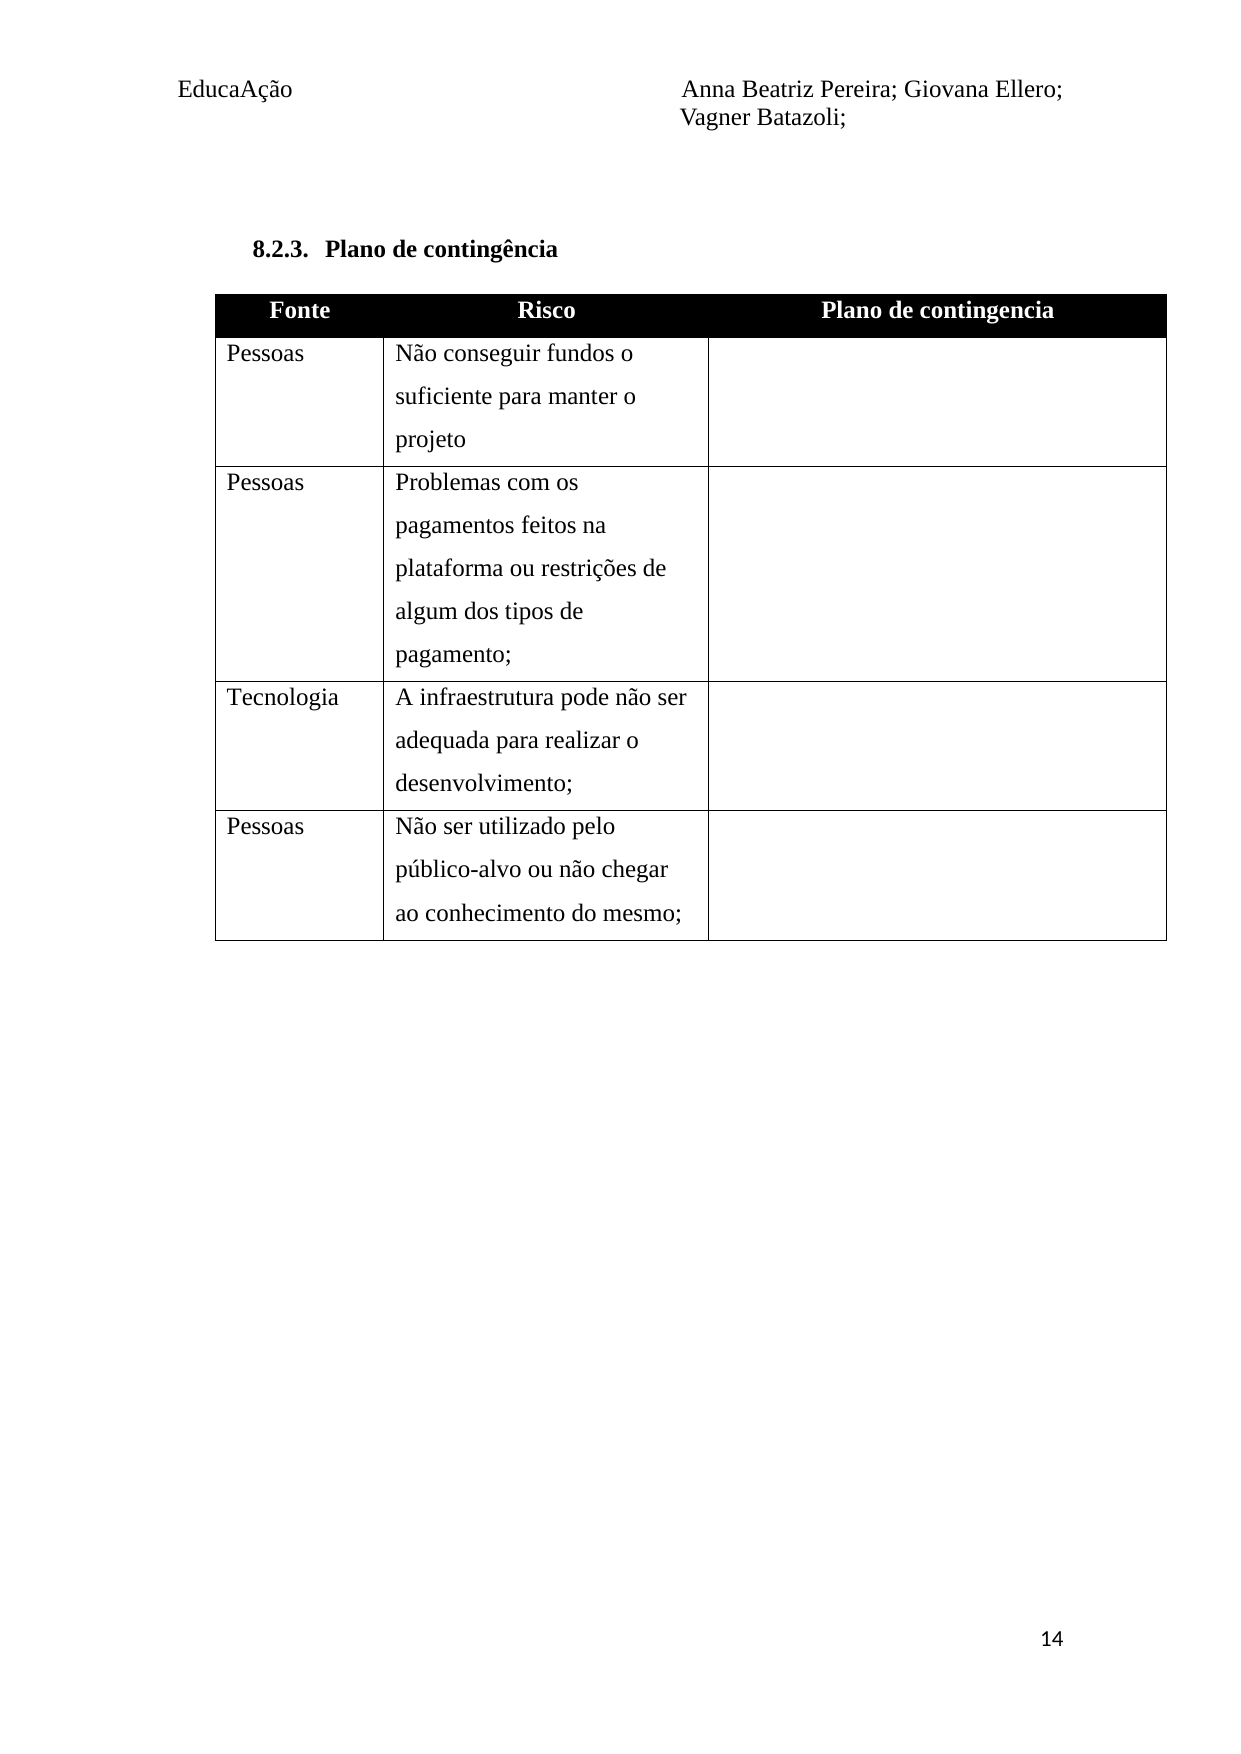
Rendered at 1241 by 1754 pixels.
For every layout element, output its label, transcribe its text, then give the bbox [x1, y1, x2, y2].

table_cell [709, 811, 1166, 939]
table_cell [709, 682, 1166, 810]
table_cell Problemas com os pagamentos feitos na plataforma ou restrições de algum dos tipos de pagamento; [384, 467, 708, 681]
table_cell Pessoas [216, 811, 383, 939]
table_cell Pessoas [216, 338, 383, 466]
table_cell Tecnologia [216, 682, 383, 810]
table_cell [709, 338, 1166, 466]
table_header Plano de contingencia [709, 295, 1166, 337]
list Plano de contingência [252, 234, 1063, 263]
table_cell Pessoas [216, 467, 383, 681]
table_header Fonte [216, 295, 383, 337]
table_cell [709, 467, 1166, 681]
table_cell A infraestrutura pode não ser adequada para realizar o desenvolvimento; [384, 682, 708, 810]
table_cell Não conseguir fundos o suficiente para manter o projeto [384, 338, 708, 466]
table_cell Não ser utilizado pelo público-alvo ou não chegar ao conhecimento do mesmo; [384, 811, 708, 939]
table_header Risco [384, 295, 708, 337]
